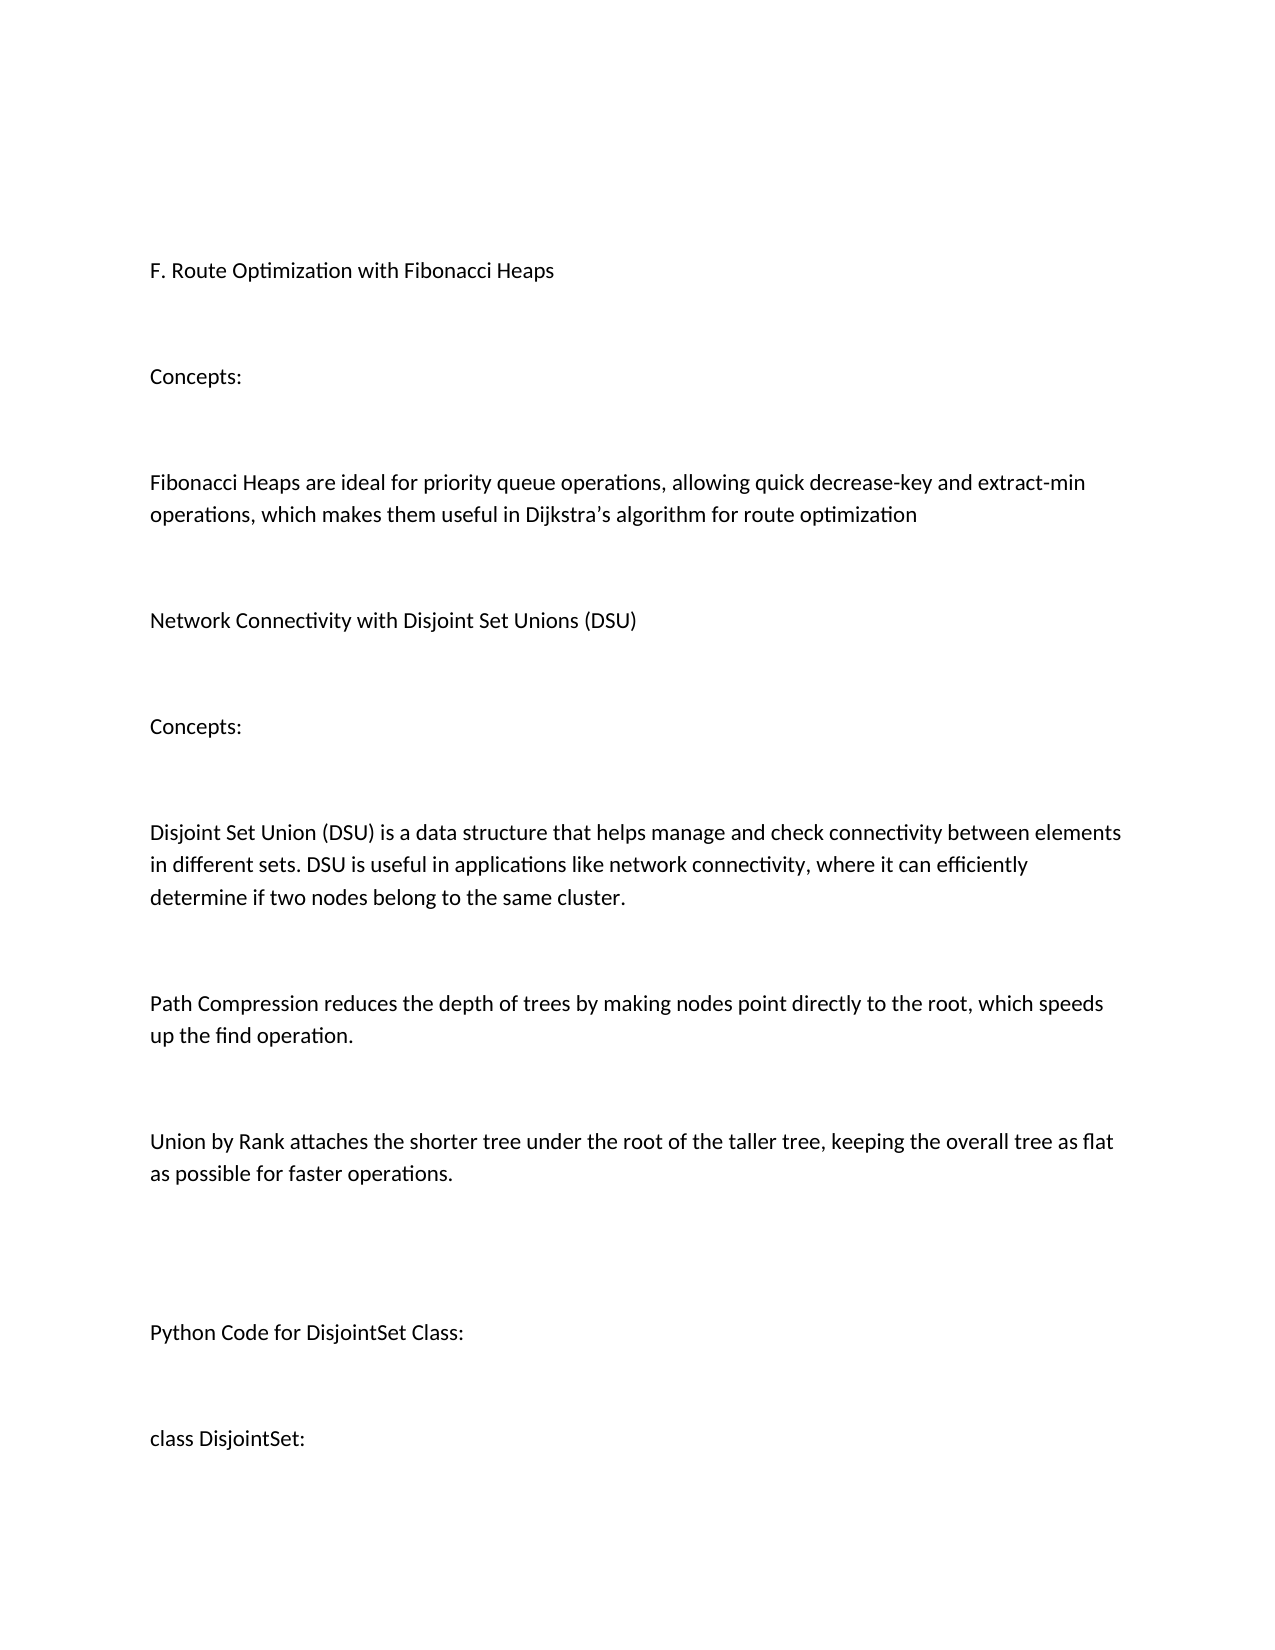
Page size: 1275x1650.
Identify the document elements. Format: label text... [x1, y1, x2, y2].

text Disjoint Set Union (DSU) is a data structure that helps manage and check connectivity between elements in different sets. DSU is useful in applications like network connectivity, where it can efficiently determine if two nodes belong to the same cluster. [150, 818, 1125, 911]
text Fibonacci Heaps are ideal for priority queue operations, allowing quick decrease-key and extract-min operations, which makes them useful in Dijkstra’s algorithm for route optimization [150, 468, 1125, 528]
text Python Code for DisjointSet Class: [150, 1318, 1125, 1346]
text Union by Rank attaches the shorter tree under the root of the taller tree, keeping the overall tree as flat as possible for faster operations. [150, 1127, 1125, 1187]
text class DisjointSet: [150, 1424, 1125, 1452]
text Network Connectivity with Disjoint Set Unions (DSU) [150, 606, 1125, 634]
text Concepts: [150, 362, 1125, 390]
text F. Route Optimization with Fibonacci Heaps [150, 256, 1125, 284]
text Path Compression reduces the depth of trees by making nodes point directly to the root, which speeds up the find operation. [150, 989, 1125, 1049]
text Concepts: [150, 712, 1125, 740]
